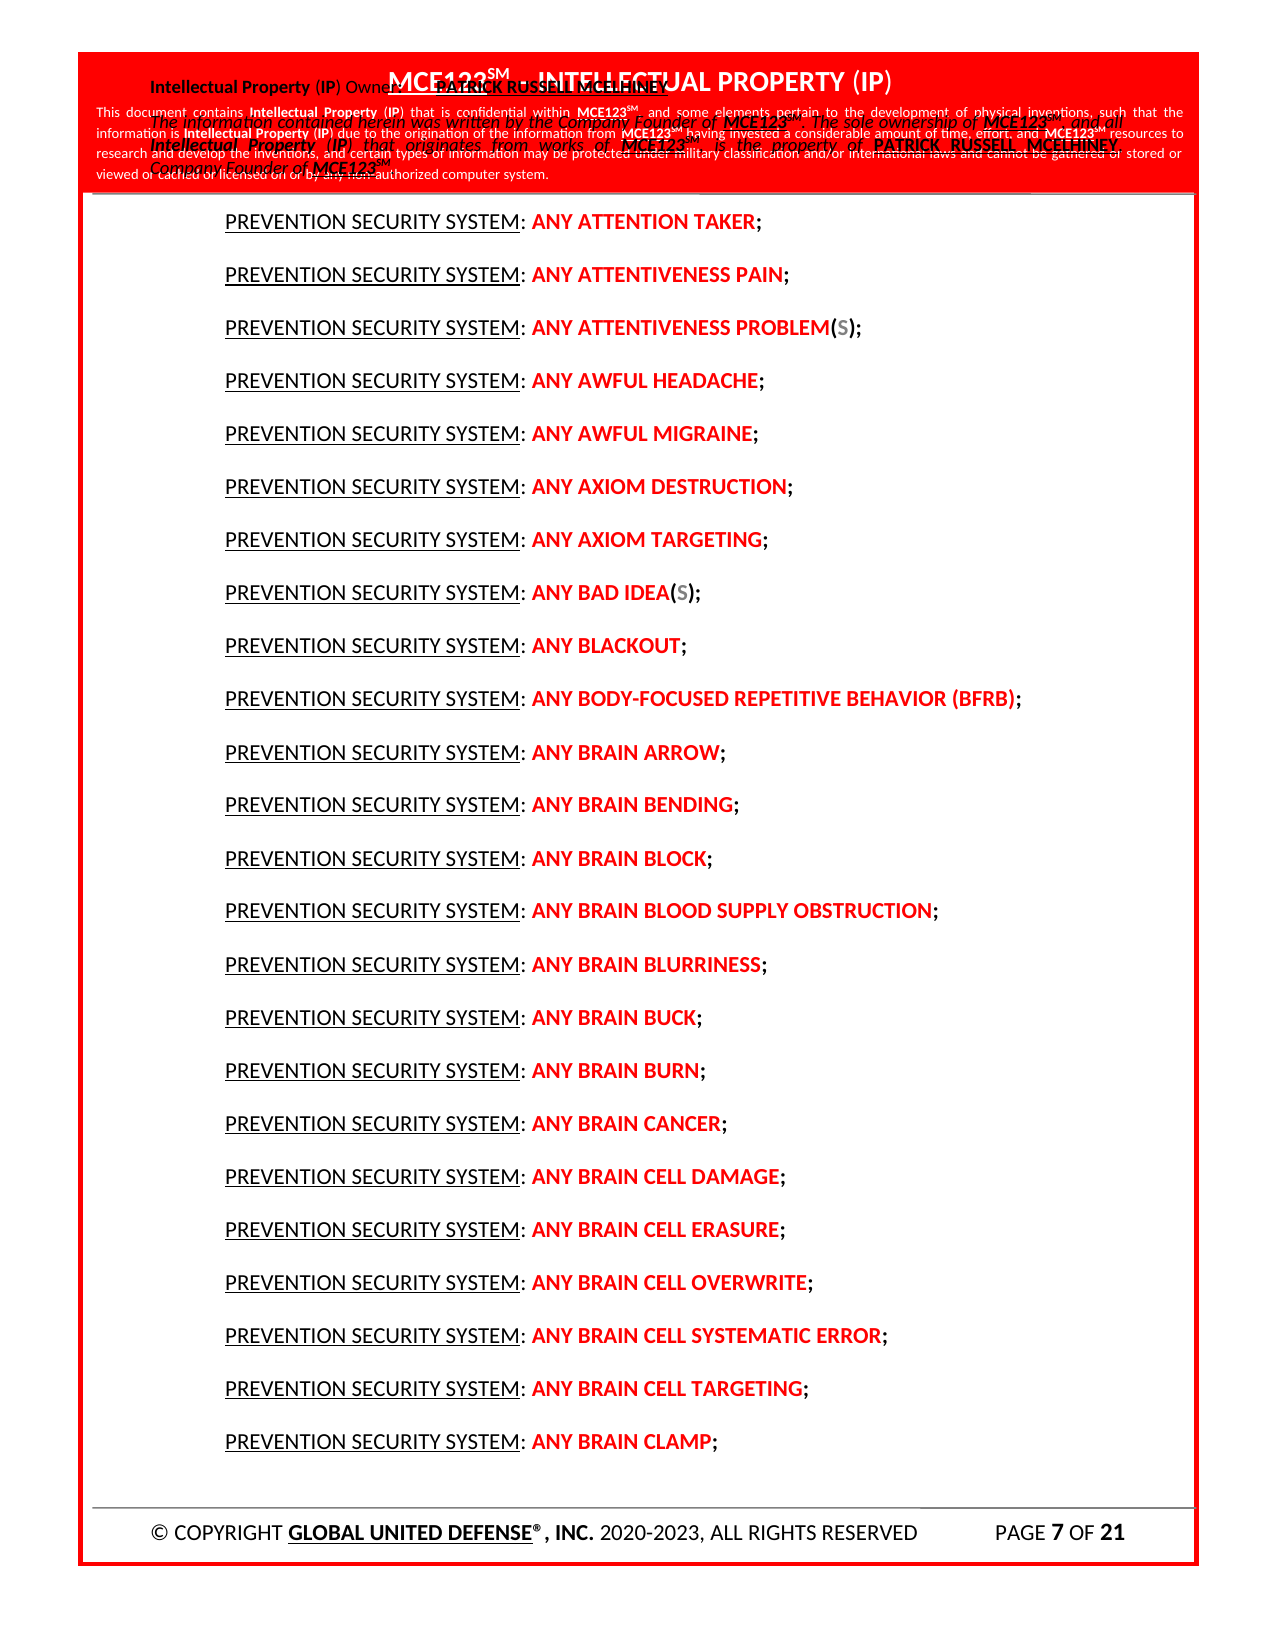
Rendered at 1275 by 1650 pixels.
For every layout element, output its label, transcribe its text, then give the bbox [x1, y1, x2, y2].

text PREVENTION SECURITY SYSTEM: ANY BRAIN BLURRINESS; [225, 950, 1125, 978]
text PREVENTION SECURITY SYSTEM: ANY BODY-FOCUSED REPETITIVE BEHAVIOR (BFRB); [225, 684, 1125, 713]
text PREVENTION SECURITY SYSTEM: ANY AWFUL MIGRAINE; [225, 419, 1125, 447]
text PREVENTION SECURITY SYSTEM: ANY BRAIN BURN; [225, 1056, 1125, 1084]
text PREVENTION SECURITY SYSTEM: ANY BRAIN CLAMP; [225, 1427, 1125, 1455]
text PREVENTION SECURITY SYSTEM: ANY BRAIN BLOCK; [225, 844, 1125, 872]
text PREVENTION SECURITY SYSTEM: ANY BRAIN CELL DAMAGE; [225, 1162, 1125, 1190]
text PREVENTION SECURITY SYSTEM: ANY BRAIN ARROW; [225, 738, 1125, 766]
text PREVENTION SECURITY SYSTEM: ANY BRAIN CELL TARGETING; [225, 1374, 1125, 1402]
text PREVENTION SECURITY SYSTEM: ANY BRAIN CELL SYSTEMATIC ERROR; [225, 1321, 1125, 1349]
text PREVENTION SECURITY SYSTEM: ANY AWFUL HEADACHE; [225, 366, 1125, 394]
text PREVENTION SECURITY SYSTEM: ANY BAD IDEA(S); [225, 578, 1125, 607]
text PREVENTION SECURITY SYSTEM: ANY AXIOM DESTRUCTION; [225, 472, 1125, 501]
text PREVENTION SECURITY SYSTEM: ANY BRAIN BENDING; [225, 791, 1125, 819]
text PREVENTION SECURITY SYSTEM: ANY BRAIN BUCK; [225, 1003, 1125, 1031]
text PREVENTION SECURITY SYSTEM: ANY BLACKOUT; [225, 632, 1125, 659]
text PREVENTION SECURITY SYSTEM: ANY ATTENTIVENESS PROBLEM(S); [225, 313, 1125, 341]
text PREVENTION SECURITY SYSTEM: ANY BRAIN BLOOD SUPPLY OBSTRUCTION; [225, 897, 1125, 925]
text PREVENTION SECURITY SYSTEM: ANY BRAIN CELL ERASURE; [225, 1215, 1125, 1243]
text PREVENTION SECURITY SYSTEM: ANY AXIOM TARGETING; [225, 526, 1125, 553]
text PREVENTION SECURITY SYSTEM: ANY ATTENTIVENESS PAIN; [225, 260, 1125, 288]
text PREVENTION SECURITY SYSTEM: ANY BRAIN CELL OVERWRITE; [225, 1268, 1125, 1296]
text PREVENTION SECURITY SYSTEM: ANY ATTENTION TAKER; [225, 207, 1125, 235]
text PREVENTION SECURITY SYSTEM: ANY BRAIN CANCER; [225, 1109, 1125, 1137]
